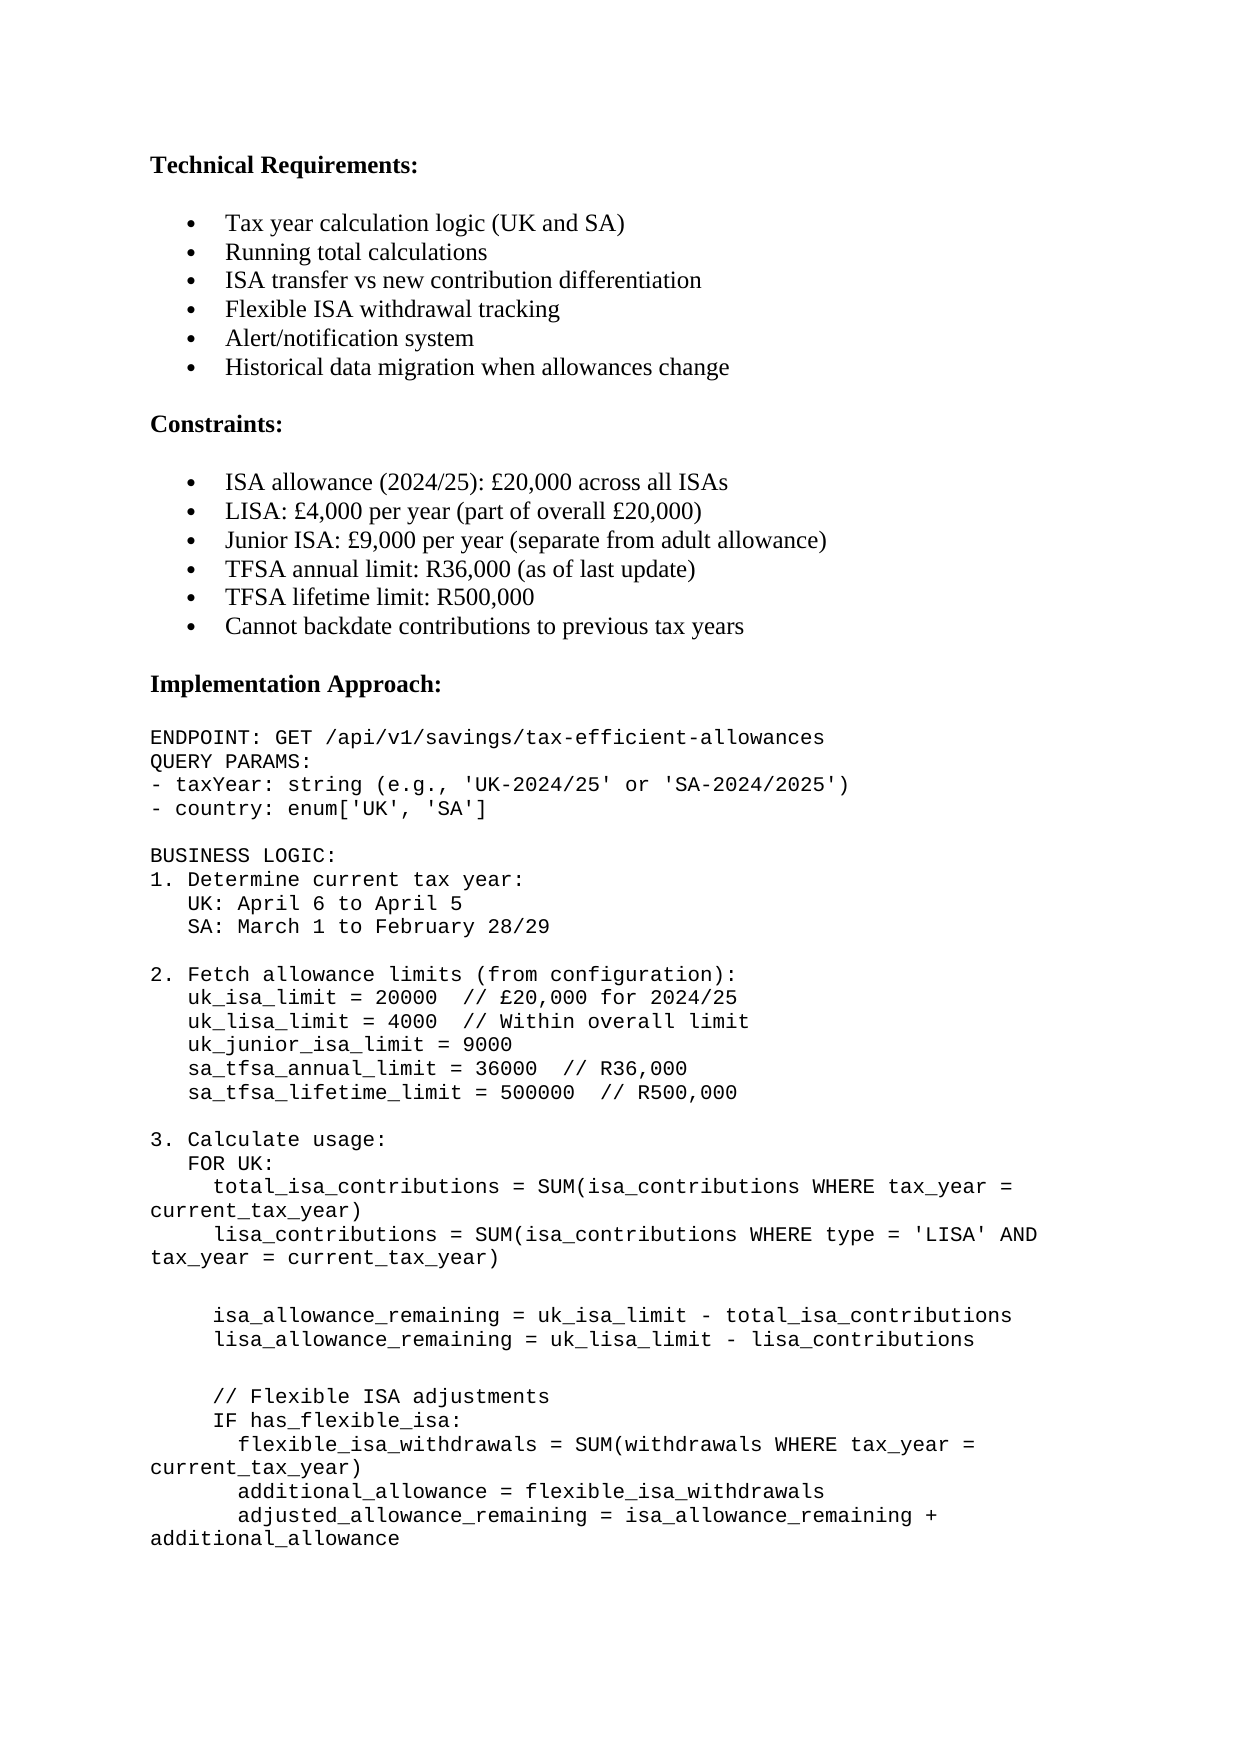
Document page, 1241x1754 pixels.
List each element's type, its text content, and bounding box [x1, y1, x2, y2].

text 2. Fetch allowance limits (from configuration): [150, 963, 1090, 987]
list Cannot backdate contributions to previous tax years [187, 611, 1090, 640]
text isa_allowance_remaining = uk_isa_limit - total_isa_contributions [150, 1305, 1090, 1329]
text uk_lisa_limit = 4000 // Within overall limit [150, 1011, 1090, 1034]
text - taxYear: string (e.g., 'UK-2024/25' or 'SA-2024/2025') [150, 774, 1090, 798]
list Junior ISA: £9,000 per year (separate from adult allowance) [187, 525, 1090, 554]
text SA: March 1 to February 28/29 [150, 916, 1090, 940]
list Alert/notification system [187, 323, 1090, 352]
text QUERY PARAMS: [150, 751, 1090, 774]
text 3. Calculate usage: [150, 1129, 1090, 1153]
text FOR UK: [150, 1153, 1090, 1176]
text adjusted_allowance_remaining = isa_allowance_remaining + additional_allowance [150, 1504, 1090, 1552]
list ISA transfer vs new contribution differentiation [187, 265, 1090, 294]
text IF has_flexible_isa: [150, 1410, 1090, 1434]
text Implementation Approach: [150, 669, 1090, 698]
list TFSA annual limit: R36,000 (as of last update) [187, 554, 1090, 582]
text uk_junior_isa_limit = 9000 [150, 1034, 1090, 1058]
text uk_isa_limit = 20000 // £20,000 for 2024/25 [150, 987, 1090, 1011]
text total_isa_contributions = SUM(isa_contributions WHERE tax_year = current_tax_year) [150, 1176, 1090, 1224]
text ENDPOINT: GET /api/v1/savings/tax-efficient-allowances [150, 727, 1090, 751]
text BUSINESS LOGIC: [150, 845, 1090, 869]
text lisa_allowance_remaining = uk_lisa_limit - lisa_contributions [150, 1329, 1090, 1352]
list ISA allowance (2024/25): £20,000 across all ISAs [187, 467, 1090, 496]
text sa_tfsa_annual_limit = 36000 // R36,000 [150, 1058, 1090, 1082]
text Constraints: [150, 409, 1090, 438]
list TFSA lifetime limit: R500,000 [187, 582, 1090, 611]
text // Flexible ISA adjustments [150, 1386, 1090, 1410]
text lisa_contributions = SUM(isa_contributions WHERE type = 'LISA' AND tax_year = current_tax_year) [150, 1224, 1090, 1271]
text flexible_isa_withdrawals = SUM(withdrawals WHERE tax_year = current_tax_year) [150, 1434, 1090, 1481]
list Running total calculations [187, 237, 1090, 265]
text 1. Determine current tax year: [150, 869, 1090, 893]
text Technical Requirements: [150, 150, 1090, 179]
list Flexible ISA withdrawal tracking [187, 294, 1090, 323]
text - country: enum['UK', 'SA'] [150, 798, 1090, 822]
text sa_tfsa_lifetime_limit = 500000 // R500,000 [150, 1082, 1090, 1105]
text UK: April 6 to April 5 [150, 893, 1090, 916]
list LISA: £4,000 per year (part of overall £20,000) [187, 496, 1090, 525]
list Historical data migration when allowances change [187, 352, 1090, 380]
list Tax year calculation logic (UK and SA) [187, 208, 1090, 237]
text additional_allowance = flexible_isa_withdrawals [150, 1481, 1090, 1504]
